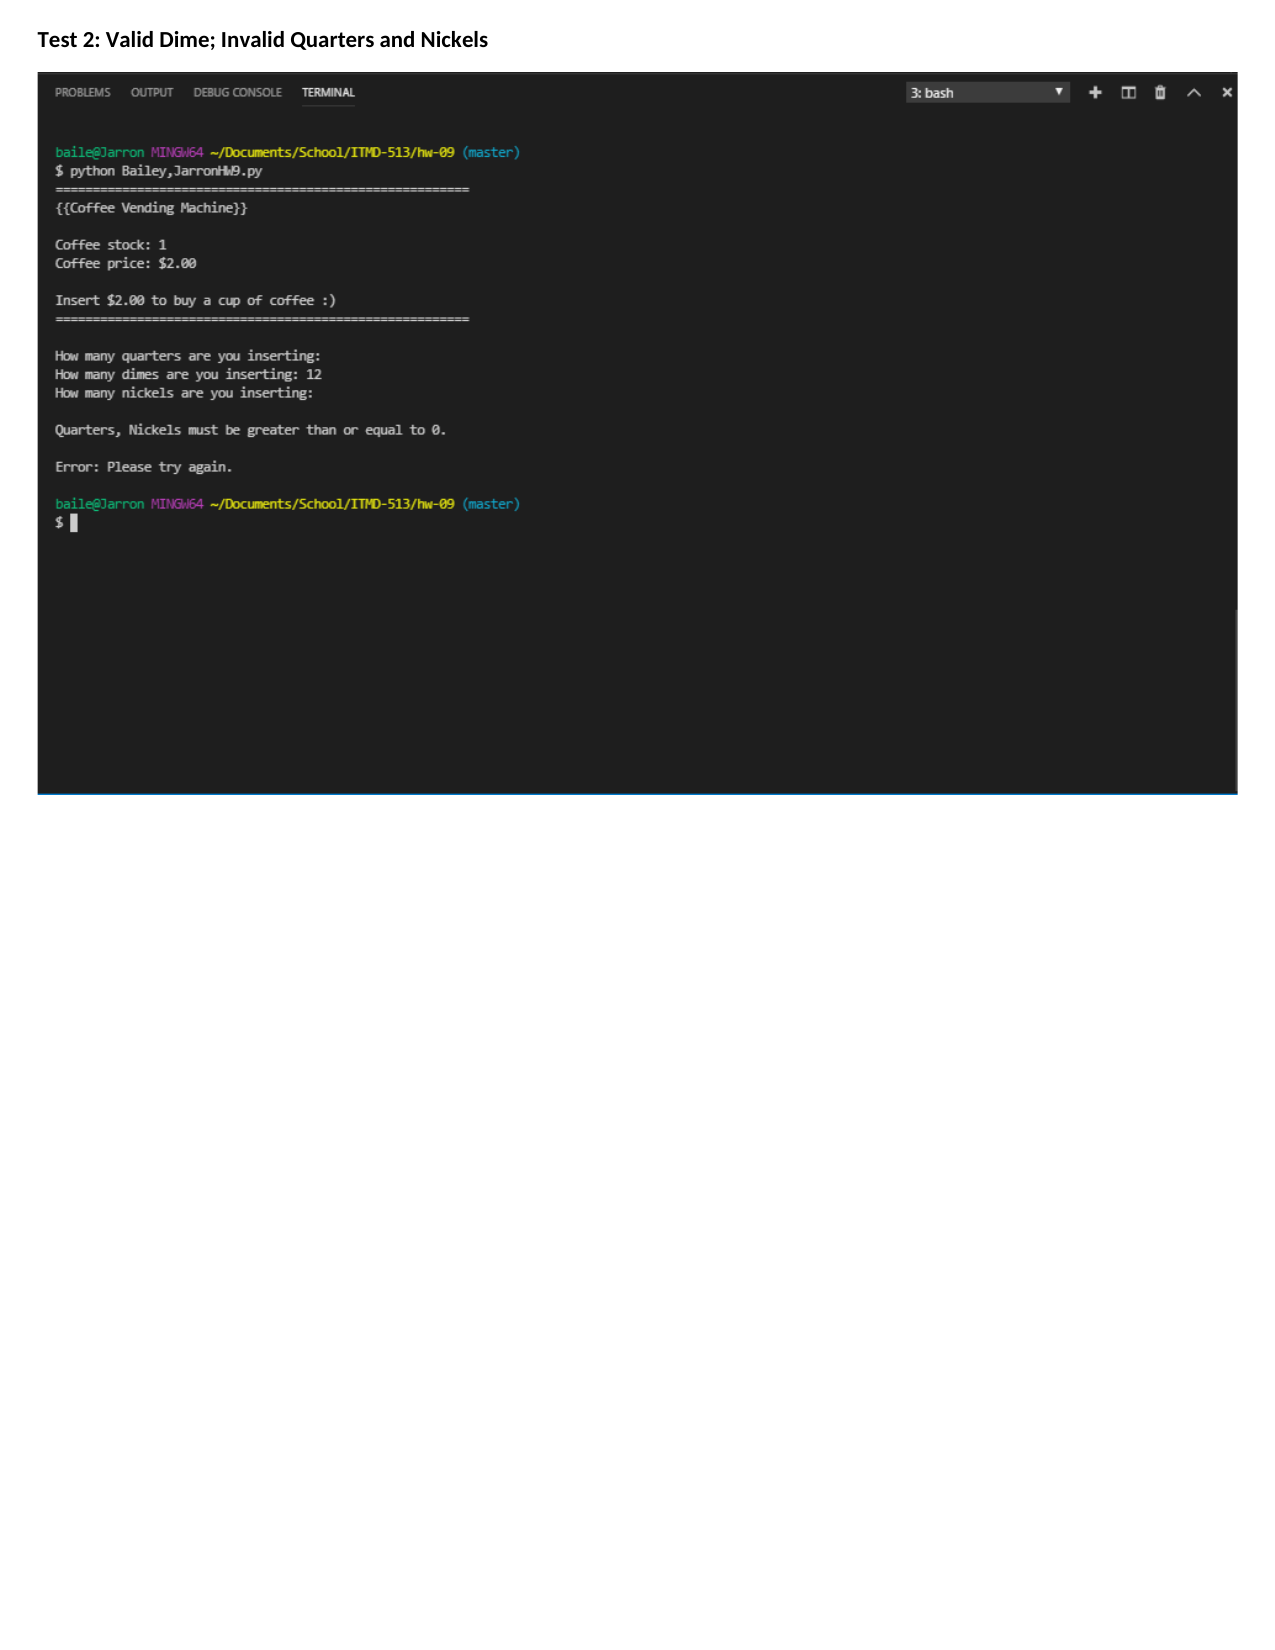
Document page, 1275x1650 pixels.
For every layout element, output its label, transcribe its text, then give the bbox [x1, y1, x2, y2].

text Test 2: Valid Dime; Invalid Quarters and Nickels [37, 26, 1237, 53]
picture [37, 72, 1238, 795]
